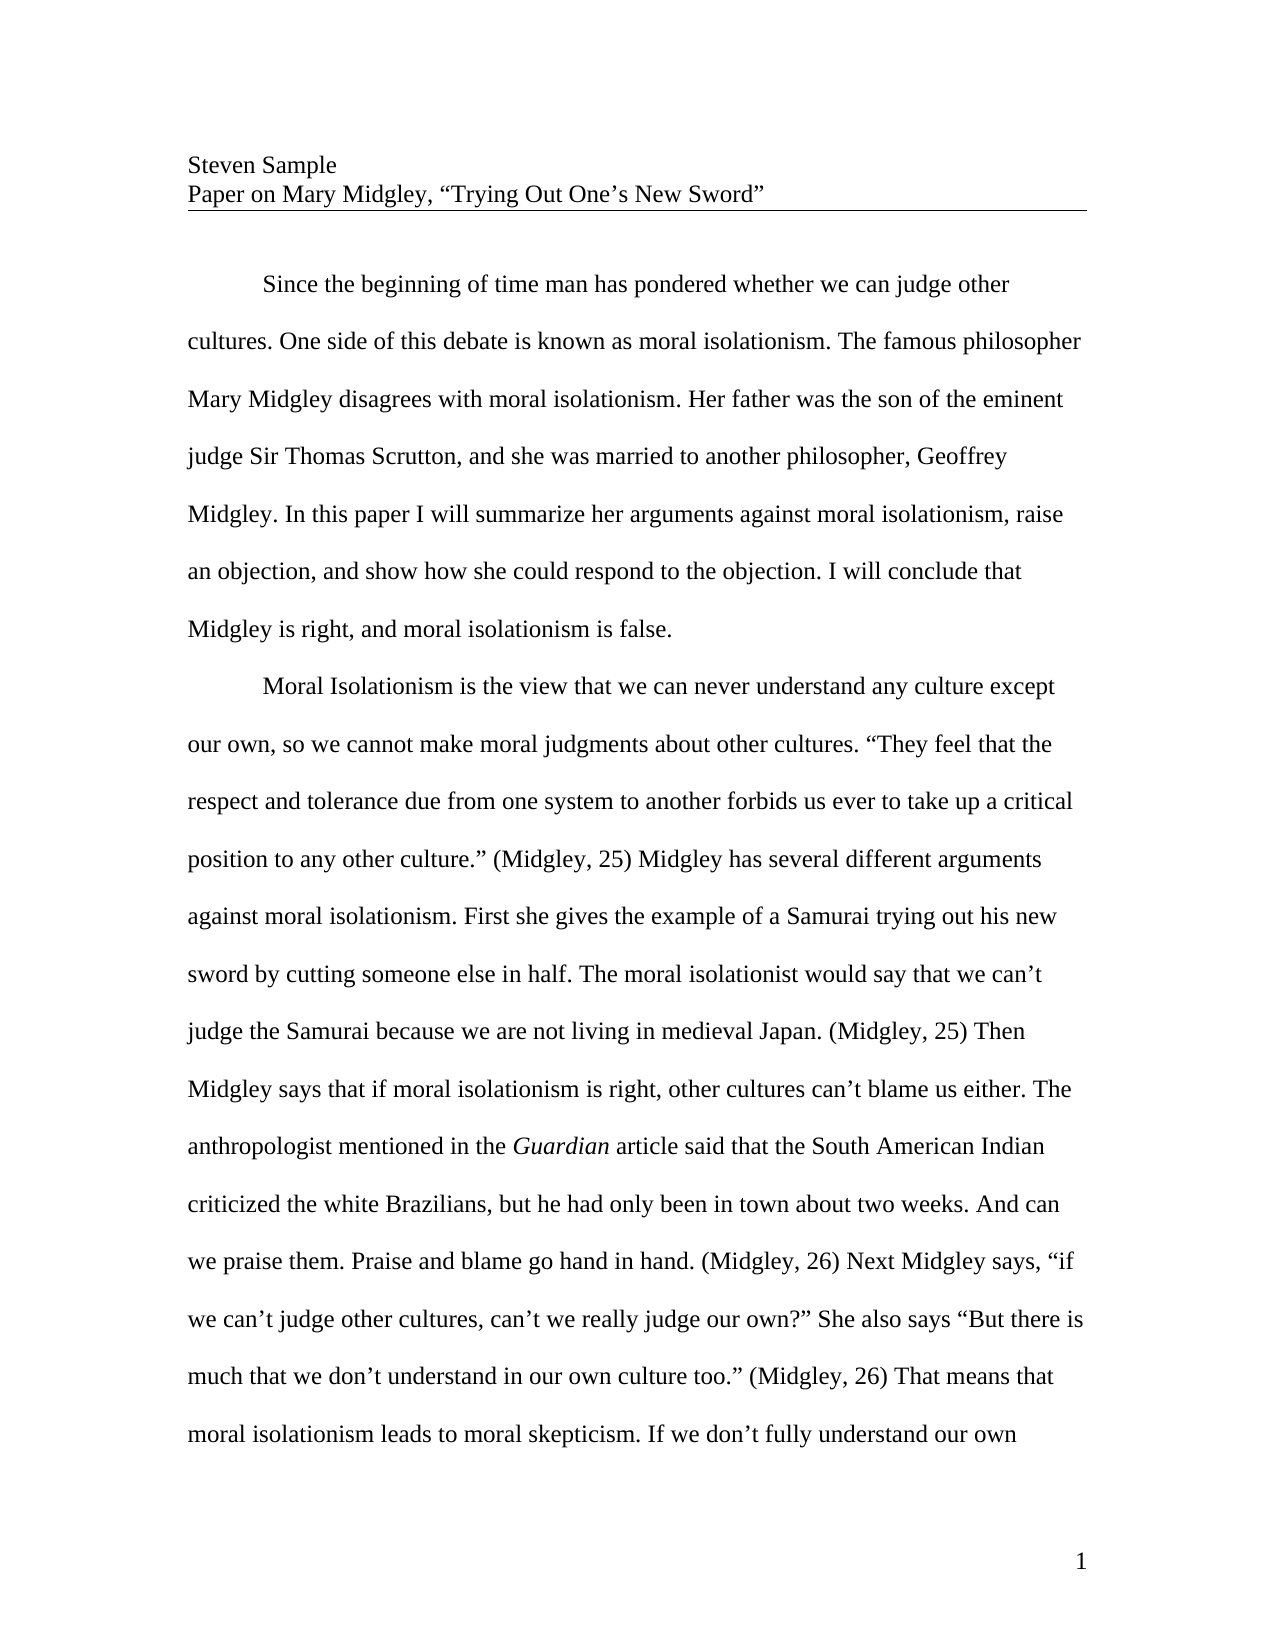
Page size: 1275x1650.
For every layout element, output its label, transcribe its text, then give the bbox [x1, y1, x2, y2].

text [187, 671, 1087, 1447]
text Paper on Mary Midgley, “Trying Out One’s New Sword” [187, 179, 1087, 211]
text Steven Sample [187, 150, 1087, 179]
text Since the beginning of time man has pondered whether we can judge other cultures. One side of this debate is known as moral isolationism. The famous philosopher Mary Midgley disagrees with moral isolationism. Her father was the son of the eminent judge Sir Thomas Scrutton, and she was married to another philosopher, Geoffrey Midgley. In this paper I will summarize her arguments against moral isolationism, raise an objection, and show how she could respond to the objection. I will conclude that Midgley is right, and moral isolationism is false. [187, 269, 1087, 642]
